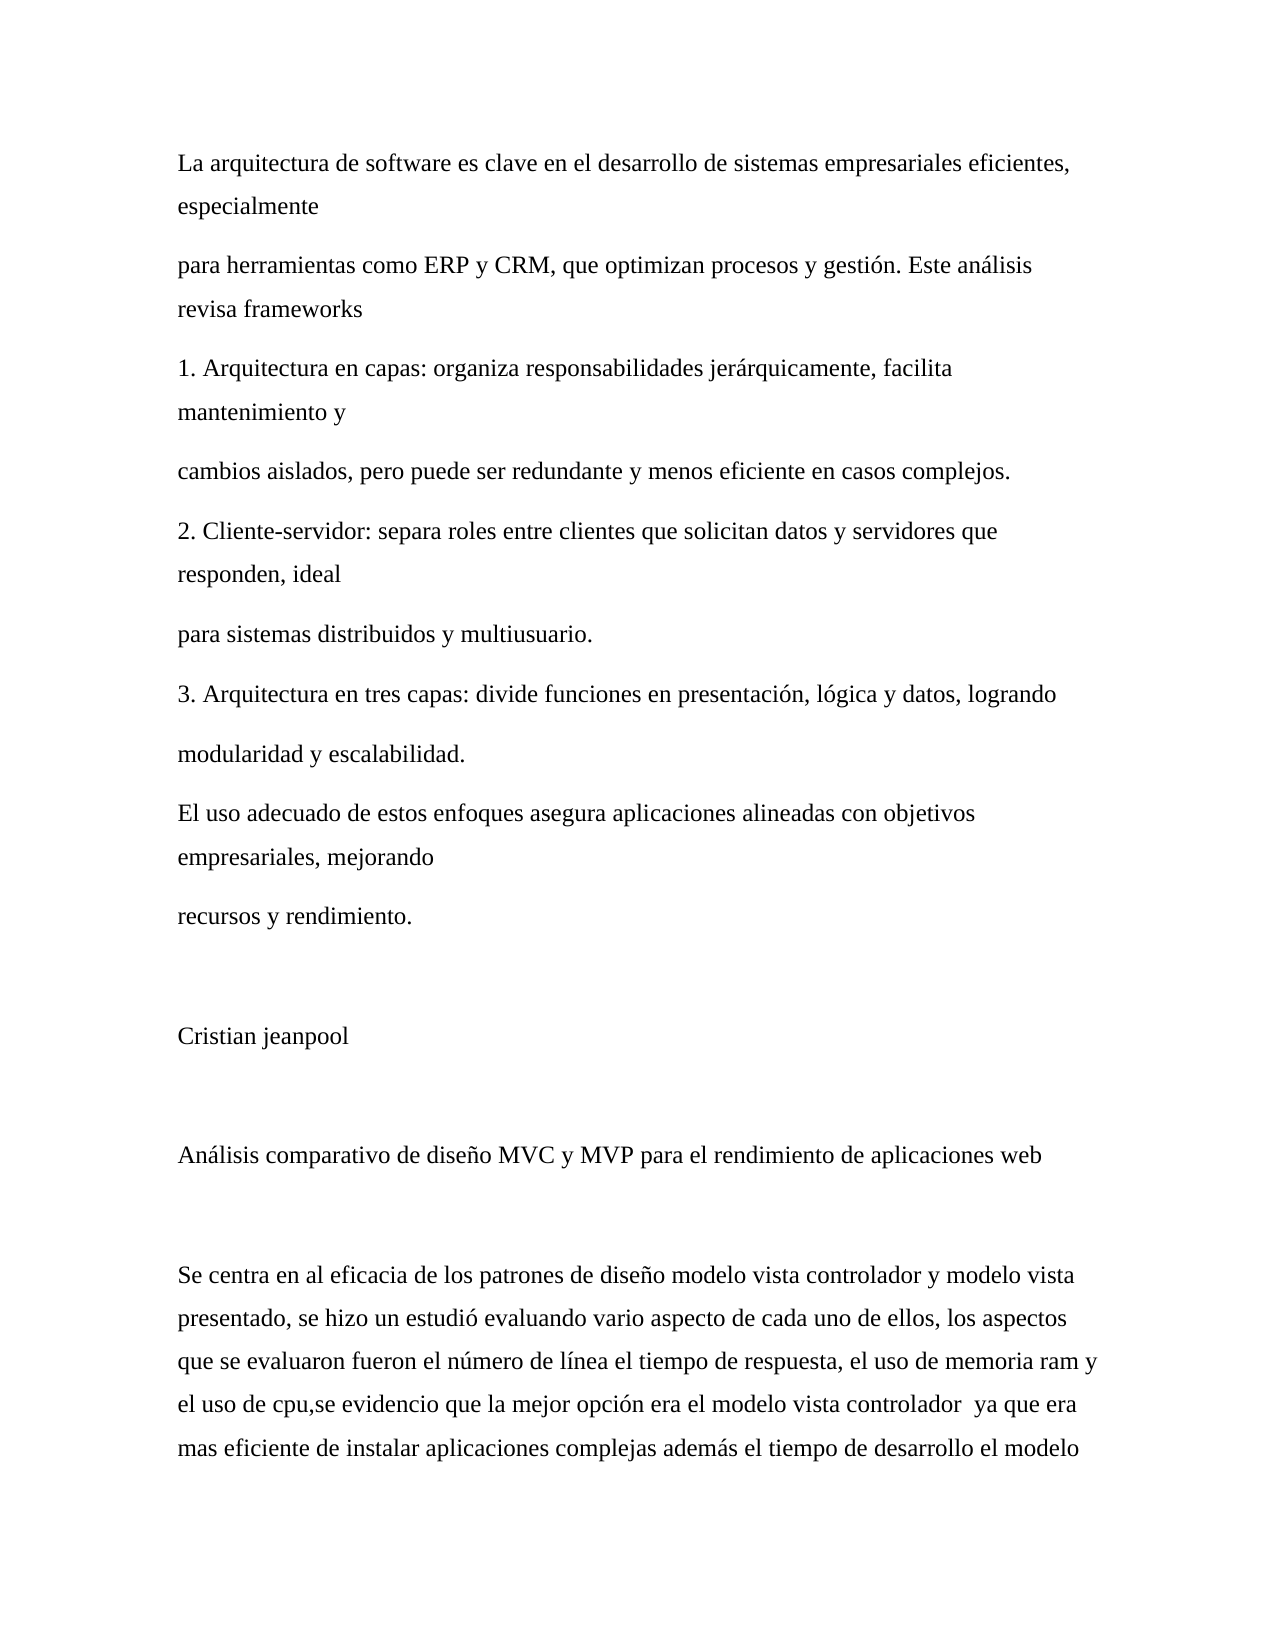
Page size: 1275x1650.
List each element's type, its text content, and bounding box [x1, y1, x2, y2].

text 2. Cliente-servidor: separa roles entre clientes que solicitan datos y servidores que responden, ideal [177, 516, 1098, 588]
text La arquitectura de software es clave en el desarrollo de sistemas empresariales eficientes, especialmente [177, 148, 1098, 219]
text Cristian jeanpool [177, 1021, 1098, 1050]
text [177, 1260, 1098, 1461]
text Análisis comparativo de diseño MVC y MVP para el rendimiento de aplicaciones web [177, 1141, 1098, 1169]
text cambios aislados, pero puede ser redundante y menos eficiente en casos complejos. [177, 456, 1098, 485]
text para sistemas distribuidos y multiusuario. [177, 619, 1098, 648]
text para herramientas como ERP y CRM, que optimizan procesos y gestión. Este análisis revisa frameworks [177, 251, 1098, 322]
text 3. Arquitectura en tres capas: divide funciones en presentación, lógica y datos, logrando [177, 679, 1098, 708]
text modularidad y escalabilidad. [177, 739, 1098, 767]
text recursos y rendimiento. [177, 901, 1098, 930]
text 1. Arquitectura en capas: organiza responsabilidades jerárquicamente, facilita mantenimiento y [177, 353, 1098, 425]
text El uso adecuado de estos enfoques asegura aplicaciones alineadas con objetivos empresariales, mejorando [177, 798, 1098, 870]
